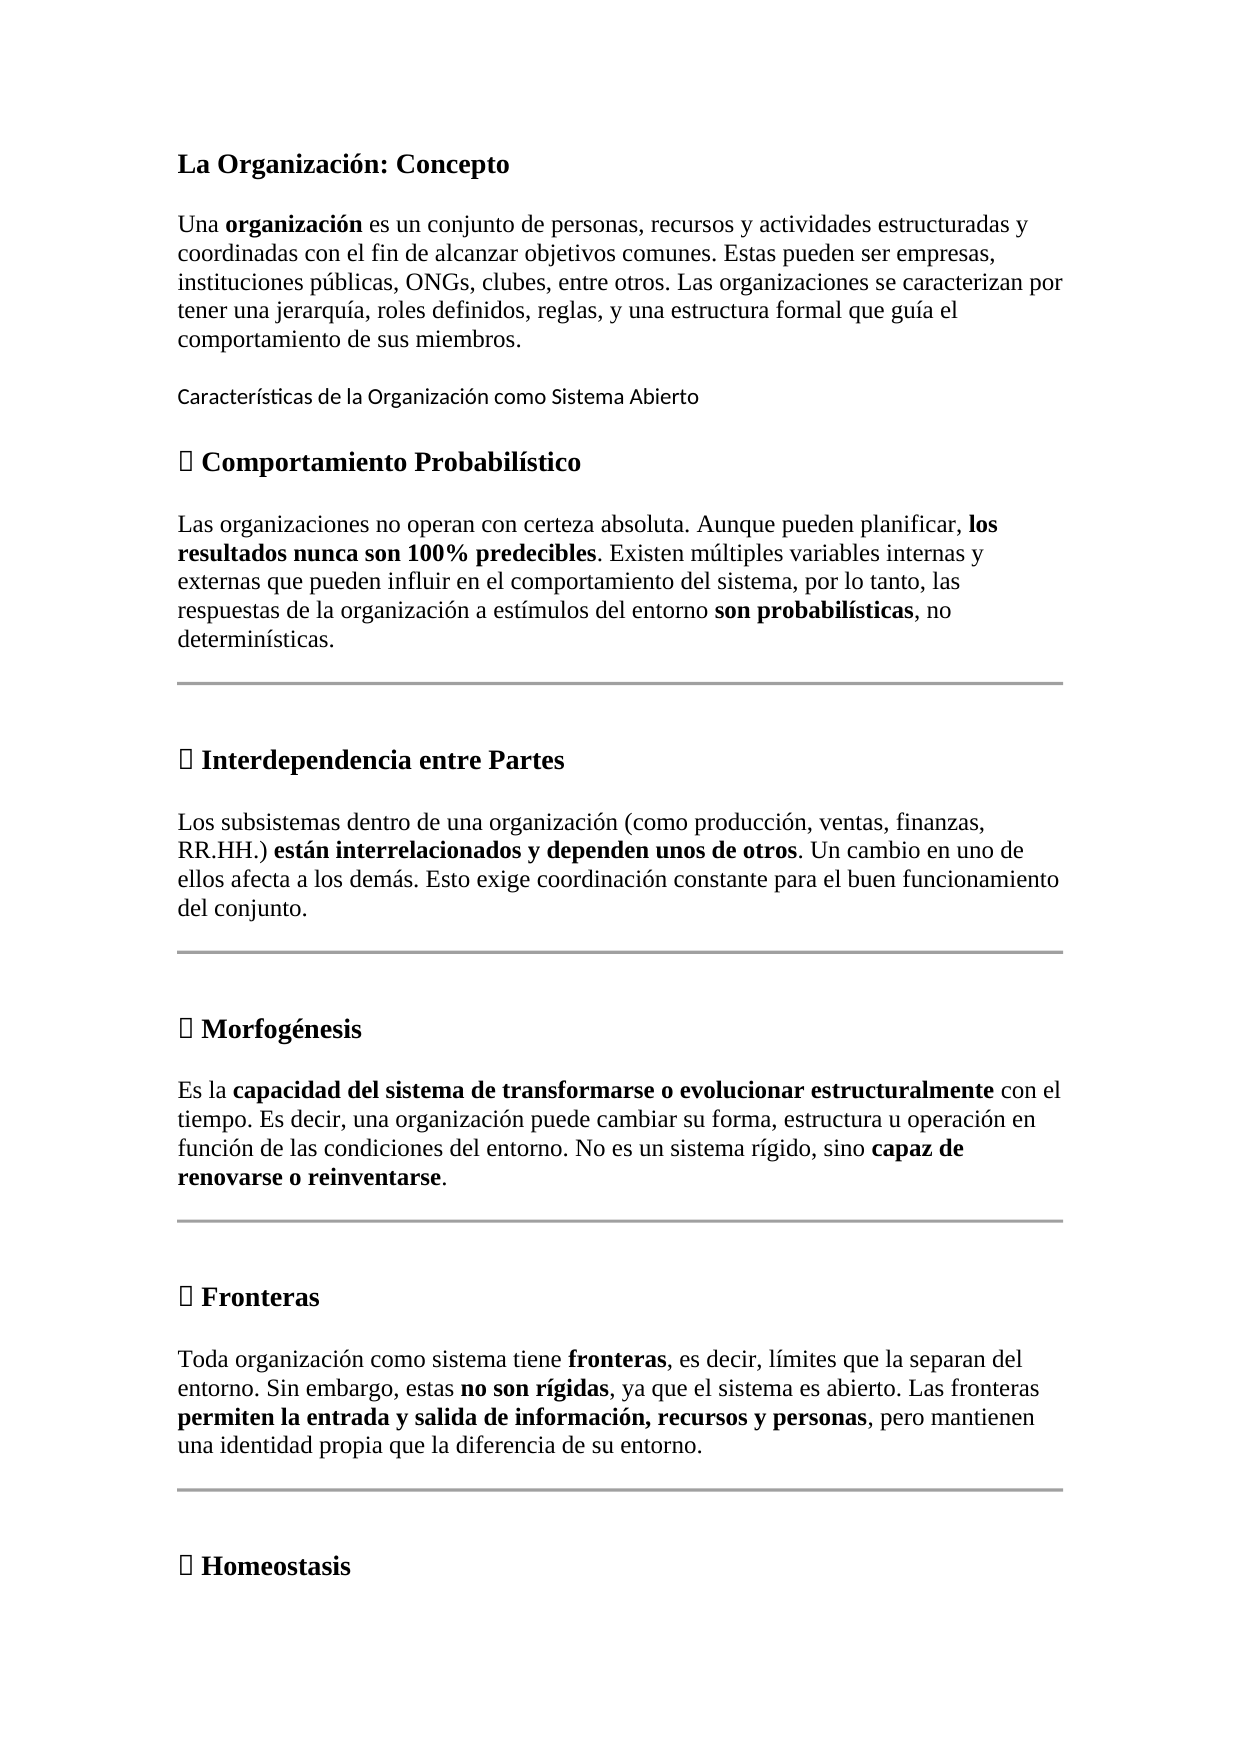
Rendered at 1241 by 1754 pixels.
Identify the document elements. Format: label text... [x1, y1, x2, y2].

text La Organización: Concepto [177, 148, 1063, 180]
text Los subsistemas dentro de una organización (como producción, ventas, finanzas, RR.HH.) están interrelacionados y dependen unos de otros. Un cambio en uno de ellos afecta a los demás. Esto exige coordinación constante para el buen funcionamiento del conjunto. [177, 807, 1063, 922]
text 🔹 Morfogénesis [177, 1008, 1063, 1046]
text 🔹 Fronteras [177, 1277, 1063, 1315]
text Es la capacidad del sistema de transformarse o evolucionar estructuralmente con el tiempo. Es decir, una organización puede cambiar su forma, estructura u operación en función de las condiciones del entorno. No es un sistema rígido, sino capaz de renovarse o reinventarse. [177, 1075, 1063, 1190]
text Características de la Organización como Sistema Abierto [177, 382, 1063, 410]
text Las organizaciones no operan con certeza absoluta. Aunque pueden planificar, los resultados nunca son 100% predecibles. Existen múltiples variables internas y externas que pueden influir en el comportamiento del sistema, por lo tanto, las respuestas de la organización a estímulos del entorno son probabilísticas, no determinísticas. [177, 509, 1063, 653]
text Una organización es un conjunto de personas, recursos y actividades estructuradas y coordinadas con el fin de alcanzar objetivos comunes. Estas pueden ser empresas, instituciones públicas, ONGs, clubes, entre otros. Las organizaciones se caracterizan por tener una jerarquía, roles definidos, reglas, y una estructura formal que guía el comportamiento de sus miembros. [177, 209, 1063, 353]
text 🔹 Homeostasis [177, 1546, 1063, 1584]
text Toda organización como sistema tiene fronteras, es decir, límites que la separan del entorno. Sin embargo, estas no son rígidas, ya que el sistema es abierto. Las fronteras permiten la entrada y salida de información, recursos y personas, pero mantienen una identidad propia que la diferencia de su entorno. [177, 1344, 1063, 1459]
text 🔹 Comportamiento Probabilístico [177, 441, 1063, 480]
text 🔹 Interdependencia entre Partes [177, 739, 1063, 777]
